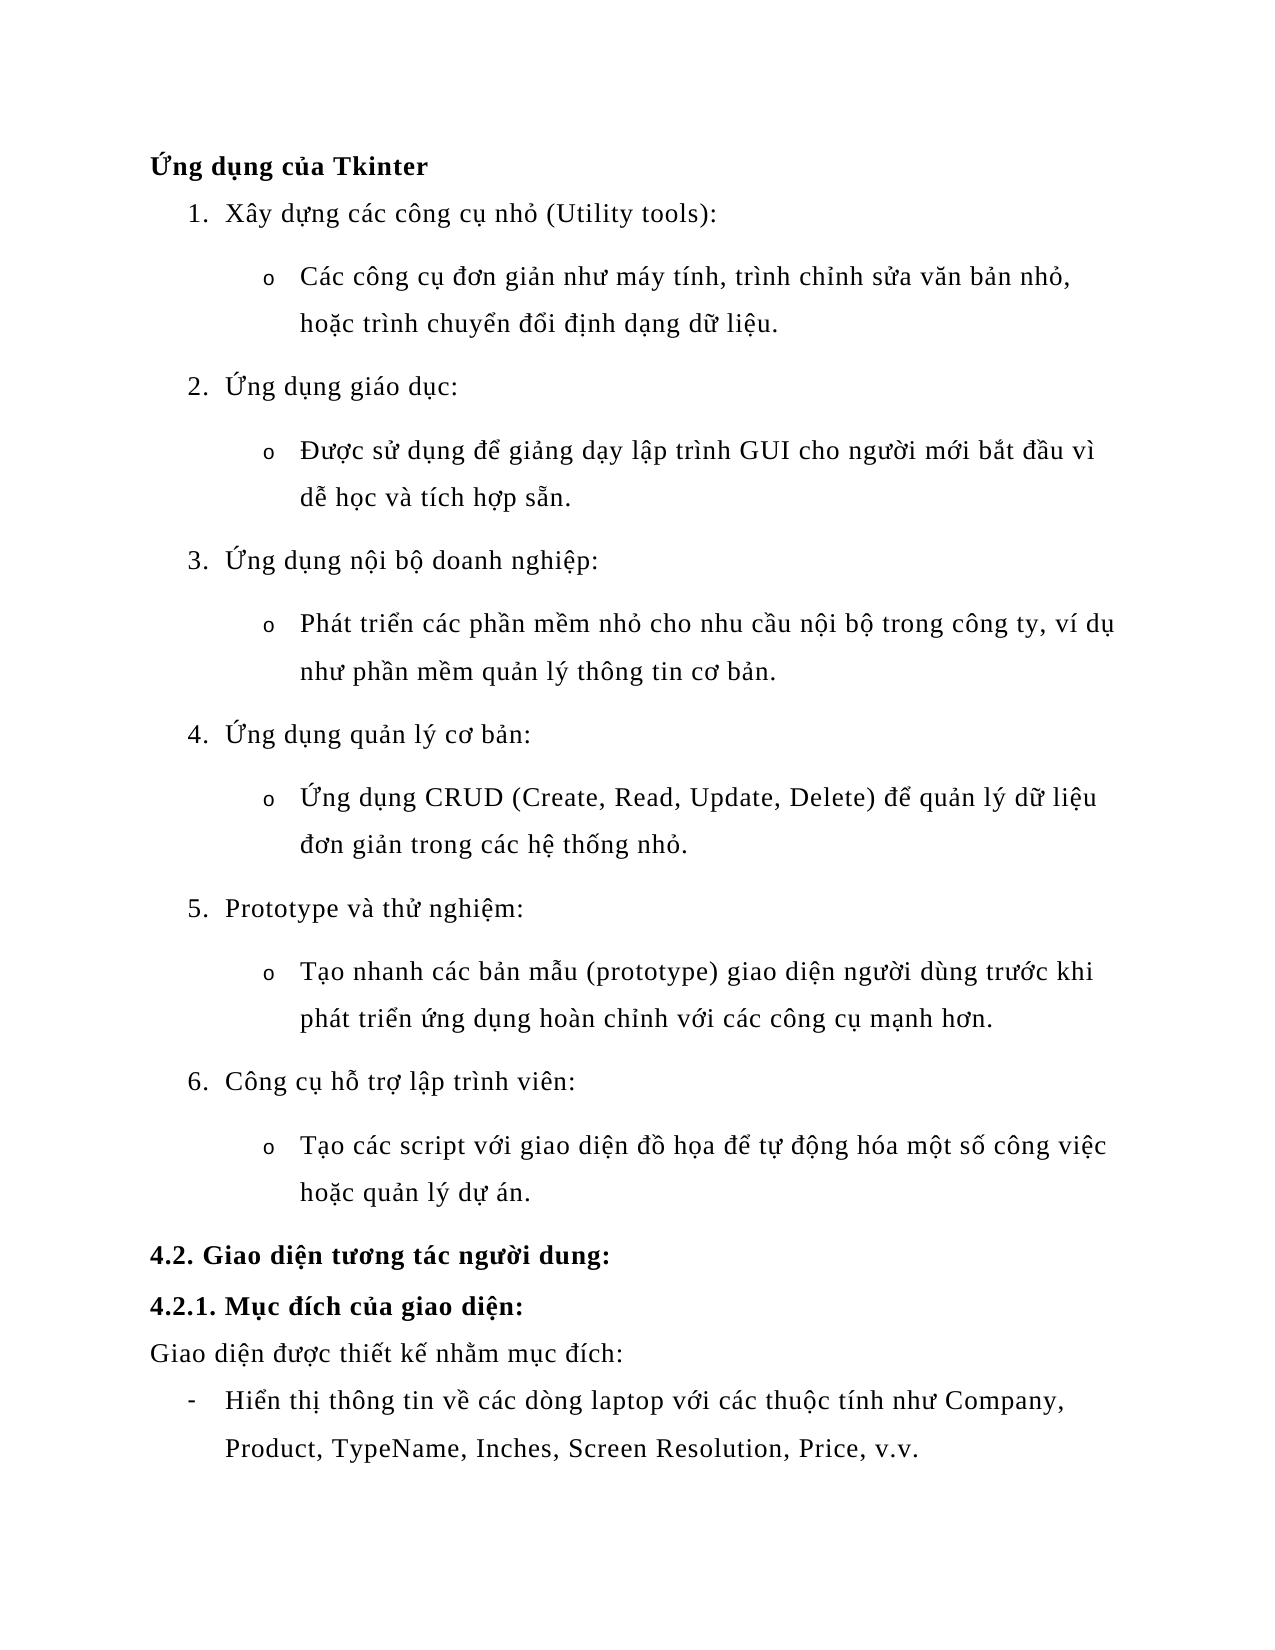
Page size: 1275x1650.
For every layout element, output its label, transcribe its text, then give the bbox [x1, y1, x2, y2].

text Giao diện được thiết kế nhằm mục đích: [150, 1337, 1125, 1368]
list Các công cụ đơn giản như máy tính, trình chỉnh sửa văn bản nhỏ, hoặc trình chuyển đổi định dạng dữ liệu. [262, 260, 1125, 338]
subtitle 4.2.1. Mục đích của giao diện: [150, 1290, 1125, 1321]
list Tạo các script với giao diện đồ họa để tự động hóa một số công việc hoặc quản lý dự án. [262, 1129, 1125, 1207]
text Ứng dụng của Tkinter [150, 150, 1125, 181]
list Ứng dụng giáo dục: [187, 370, 1125, 402]
list Ứng dụng CRUD (Create, Read, Update, Delete) để quản lý dữ liệu đơn giản trong các hệ thống nhỏ. [262, 781, 1125, 859]
list Phát triển các phần mềm nhỏ cho nhu cầu nội bộ trong công ty, ví dụ như phần mềm quản lý thông tin cơ bản. [262, 607, 1125, 686]
list Được sử dụng để giảng dạy lập trình GUI cho người mới bắt đầu vì dễ học và tích hợp sẵn. [262, 434, 1125, 512]
subtitle 4.2. Giao diện tương tác người dung: [150, 1239, 1125, 1270]
list Tạo nhanh các bản mẫu (prototype) giao diện người dùng trước khi phát triển ứng dụng hoàn chỉnh với các công cụ mạnh hơn. [262, 955, 1125, 1033]
list Ứng dụng nội bộ doanh nghiệp: [187, 544, 1125, 575]
list Ứng dụng quản lý cơ bản: [187, 718, 1125, 749]
list Công cụ hỗ trợ lập trình viên: [187, 1065, 1125, 1097]
list Prototype và thử nghiệm: [187, 892, 1125, 923]
list Hiển thị thông tin về các dòng laptop với các thuộc tính như Company, Product, TypeName, Inches, Screen Resolution, Price, v.v. [187, 1383, 1125, 1463]
list Xây dựng các công cụ nhỏ (Utility tools): [187, 197, 1125, 228]
